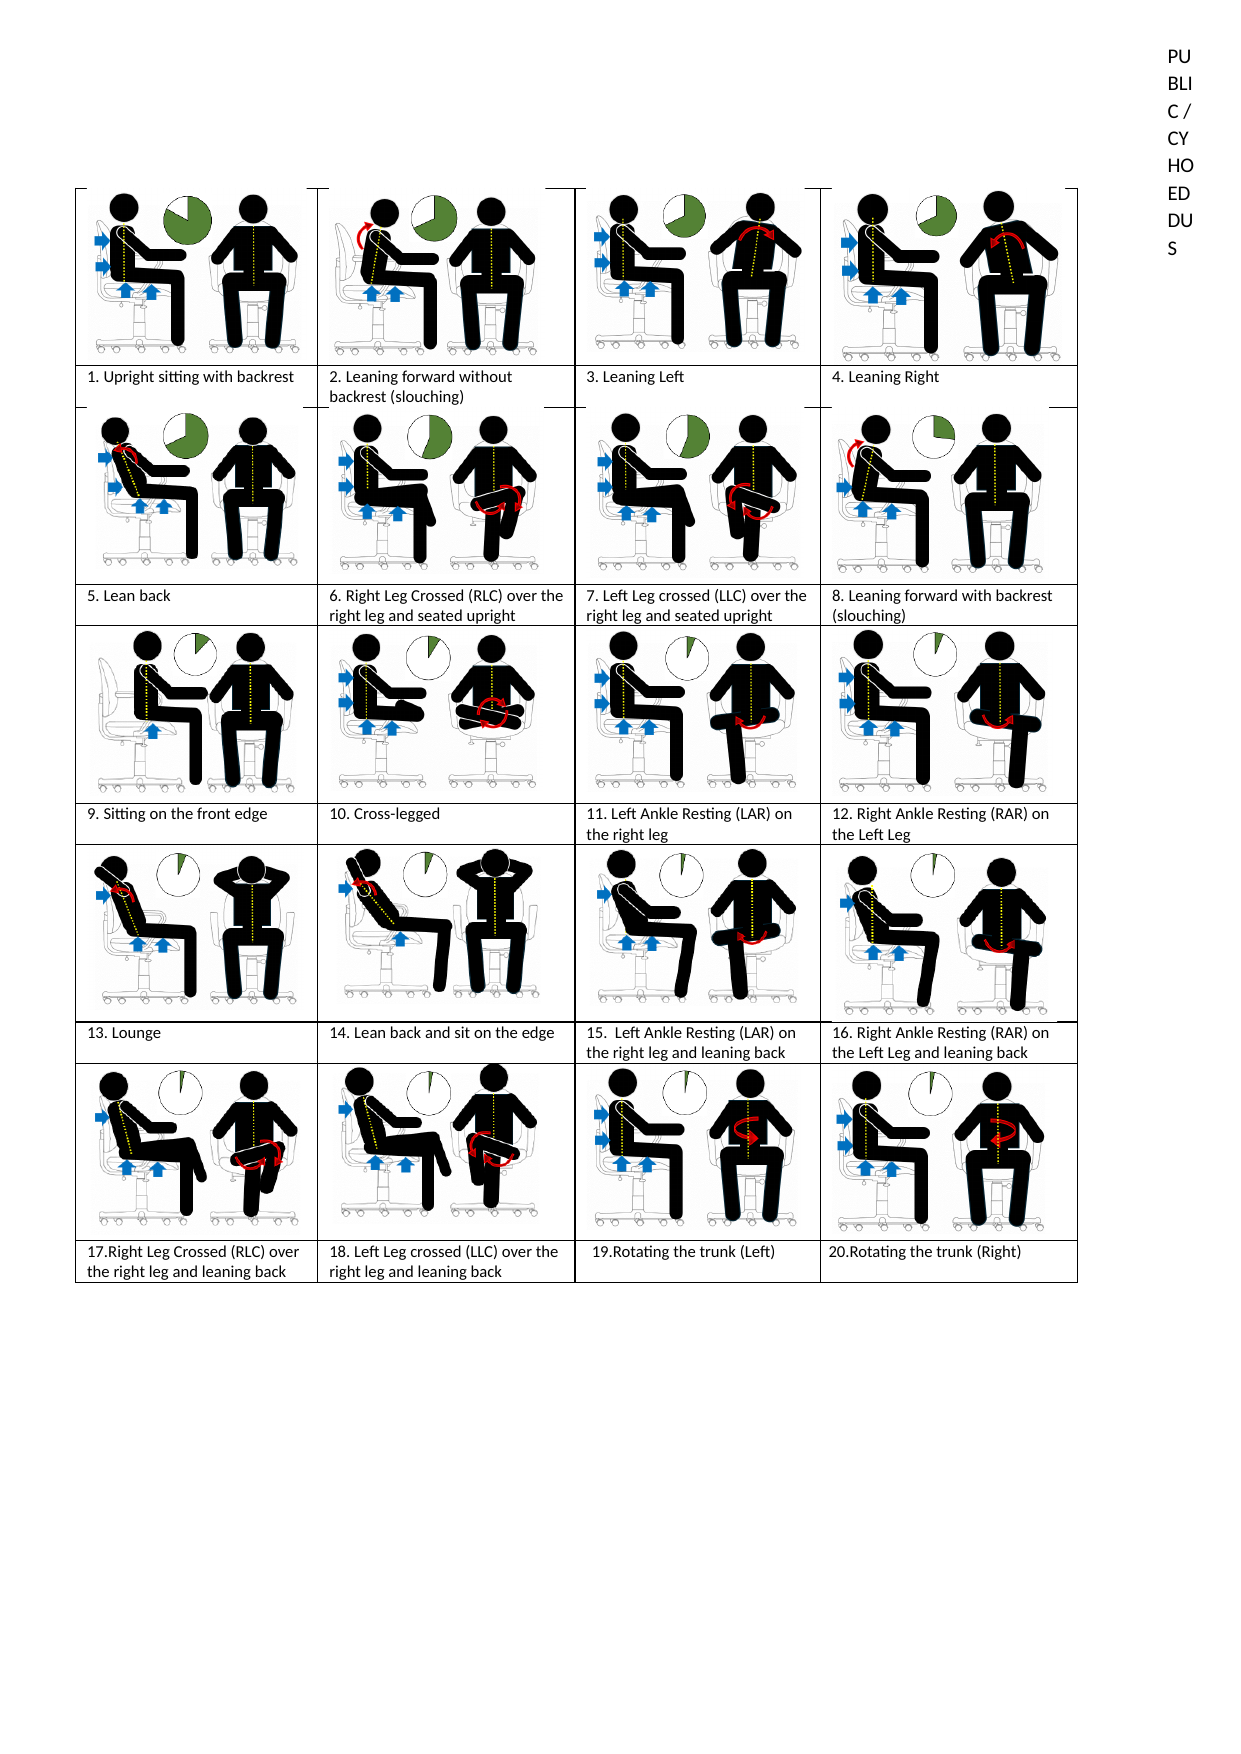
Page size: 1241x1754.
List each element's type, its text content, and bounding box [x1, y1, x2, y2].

table_cell [318, 845, 574, 1021]
table_cell 16. Right Ankle Resting (RAR) on the Left Leg and leaning back [821, 1023, 1077, 1063]
table_cell 14. Lean back and sit on the edge [318, 1023, 574, 1063]
picture [86, 626, 303, 796]
picture [831, 407, 1049, 579]
table_cell 9. Sitting on the front edge [76, 804, 317, 844]
picture [586, 188, 805, 352]
picture [329, 407, 544, 574]
table_cell [576, 408, 820, 584]
table_cell [576, 845, 820, 1021]
table_cell [1058, 845, 1077, 1021]
picture [831, 626, 1053, 796]
picture [86, 407, 303, 569]
picture [329, 626, 544, 791]
table_cell 20.Rotating the trunk (Right) [821, 1241, 1077, 1282]
picture [86, 188, 307, 360]
table_cell 17.Right Leg Crossed (RLC) over the right leg and leaning back [76, 1241, 317, 1282]
picture [831, 845, 1058, 1022]
table_cell [76, 626, 317, 803]
table_cell 19.Rotating the trunk (Left) [576, 1241, 820, 1282]
picture [329, 845, 550, 1004]
table_cell [318, 408, 574, 584]
table_cell 6. Right Leg Crossed (RLC) over the right leg and seated upright [318, 585, 574, 625]
table_cell [821, 408, 1077, 584]
picture [86, 845, 305, 1010]
picture [831, 188, 1066, 365]
table_cell [318, 1064, 574, 1240]
table_cell 12. Right Ankle Resting (RAR) on the Left Leg [821, 804, 1077, 844]
table_header [576, 189, 820, 365]
table_cell 5. Lean back [76, 585, 317, 625]
table_cell 7. Left Leg crossed (LLC) over the right leg and seated upright [576, 585, 820, 625]
table_cell [576, 1064, 820, 1240]
table_cell [821, 626, 1077, 803]
table_cell [76, 845, 317, 1021]
table_header [76, 189, 317, 365]
picture [329, 1064, 544, 1224]
picture [86, 1064, 304, 1235]
picture [586, 845, 803, 1006]
picture [329, 188, 546, 363]
table_cell 11. Left Ankle Resting (LAR) on the right leg [576, 804, 820, 844]
picture [586, 1064, 801, 1230]
table_cell [821, 1064, 1077, 1240]
picture [586, 626, 801, 792]
table_cell 4. Leaning Right [821, 366, 1077, 407]
table_cell [76, 408, 317, 584]
table_cell 10. Cross-legged [318, 804, 574, 844]
table_header [1066, 189, 1077, 365]
table_cell [821, 845, 831, 1021]
table_cell 15. Left Ankle Resting (LAR) on the right leg and leaning back [576, 1023, 820, 1063]
table_header [318, 189, 574, 365]
table_cell [76, 1064, 317, 1240]
table_cell 18. Left Leg crossed (LLC) over the right leg and leaning back [318, 1241, 574, 1282]
table_cell [576, 626, 820, 803]
table_cell 3. Leaning Left [576, 366, 820, 407]
table_cell 2. Leaning forward without backrest (slouching) [318, 366, 574, 407]
picture [831, 1064, 1051, 1234]
table_cell [318, 626, 574, 803]
picture [586, 407, 805, 578]
table_cell 13. Lounge [76, 1023, 317, 1063]
table_cell 8. Leaning forward with backrest (slouching) [821, 585, 1077, 625]
table_header [821, 189, 831, 365]
table_cell 1. Upright sitting with backrest [76, 366, 317, 407]
